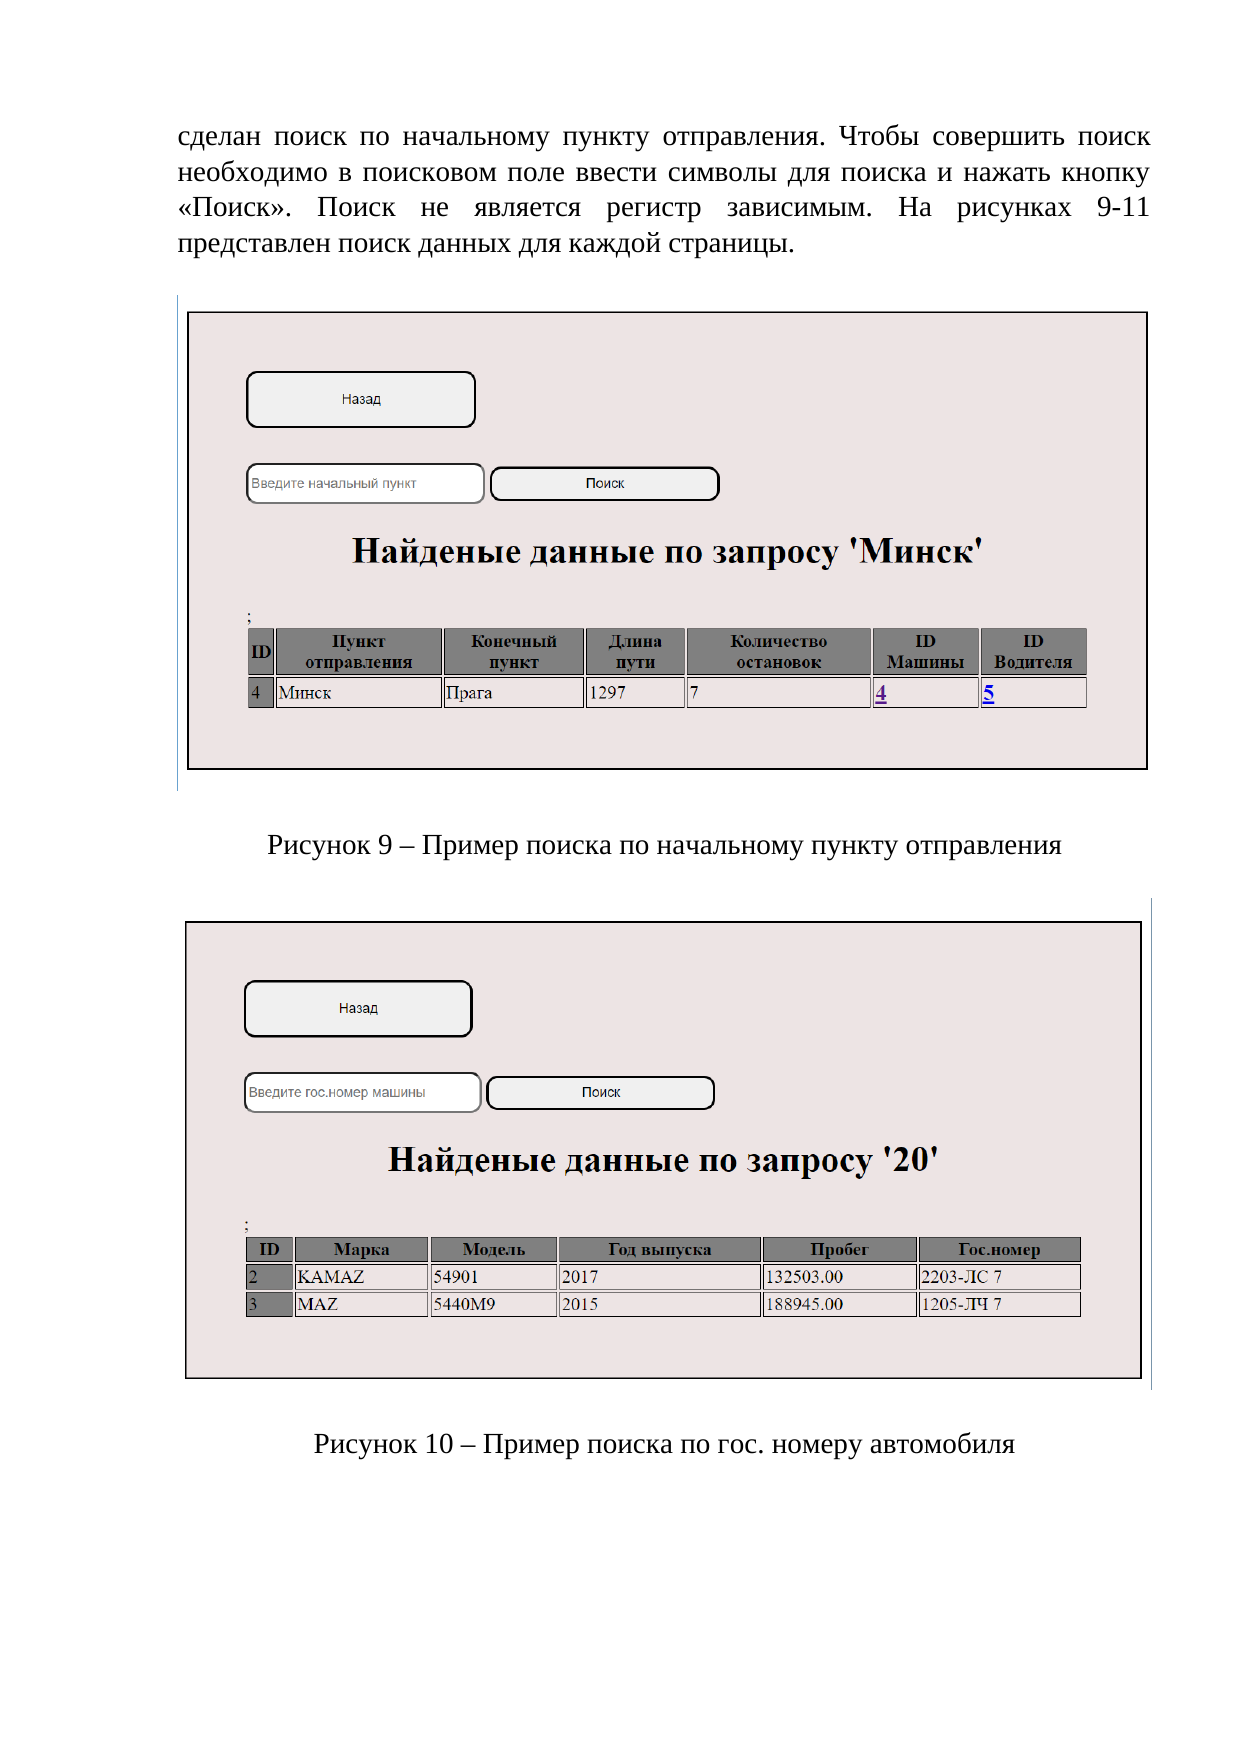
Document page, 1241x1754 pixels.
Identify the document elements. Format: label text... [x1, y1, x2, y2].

text Рисунок 10 – Пример поиска по гос. номеру автомобиля [177, 1427, 1152, 1460]
picture [177, 295, 1152, 791]
text Рисунок 9 – Пример поиска по начальному пункту отправления [177, 827, 1152, 861]
picture [177, 898, 1152, 1390]
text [177, 118, 1152, 258]
